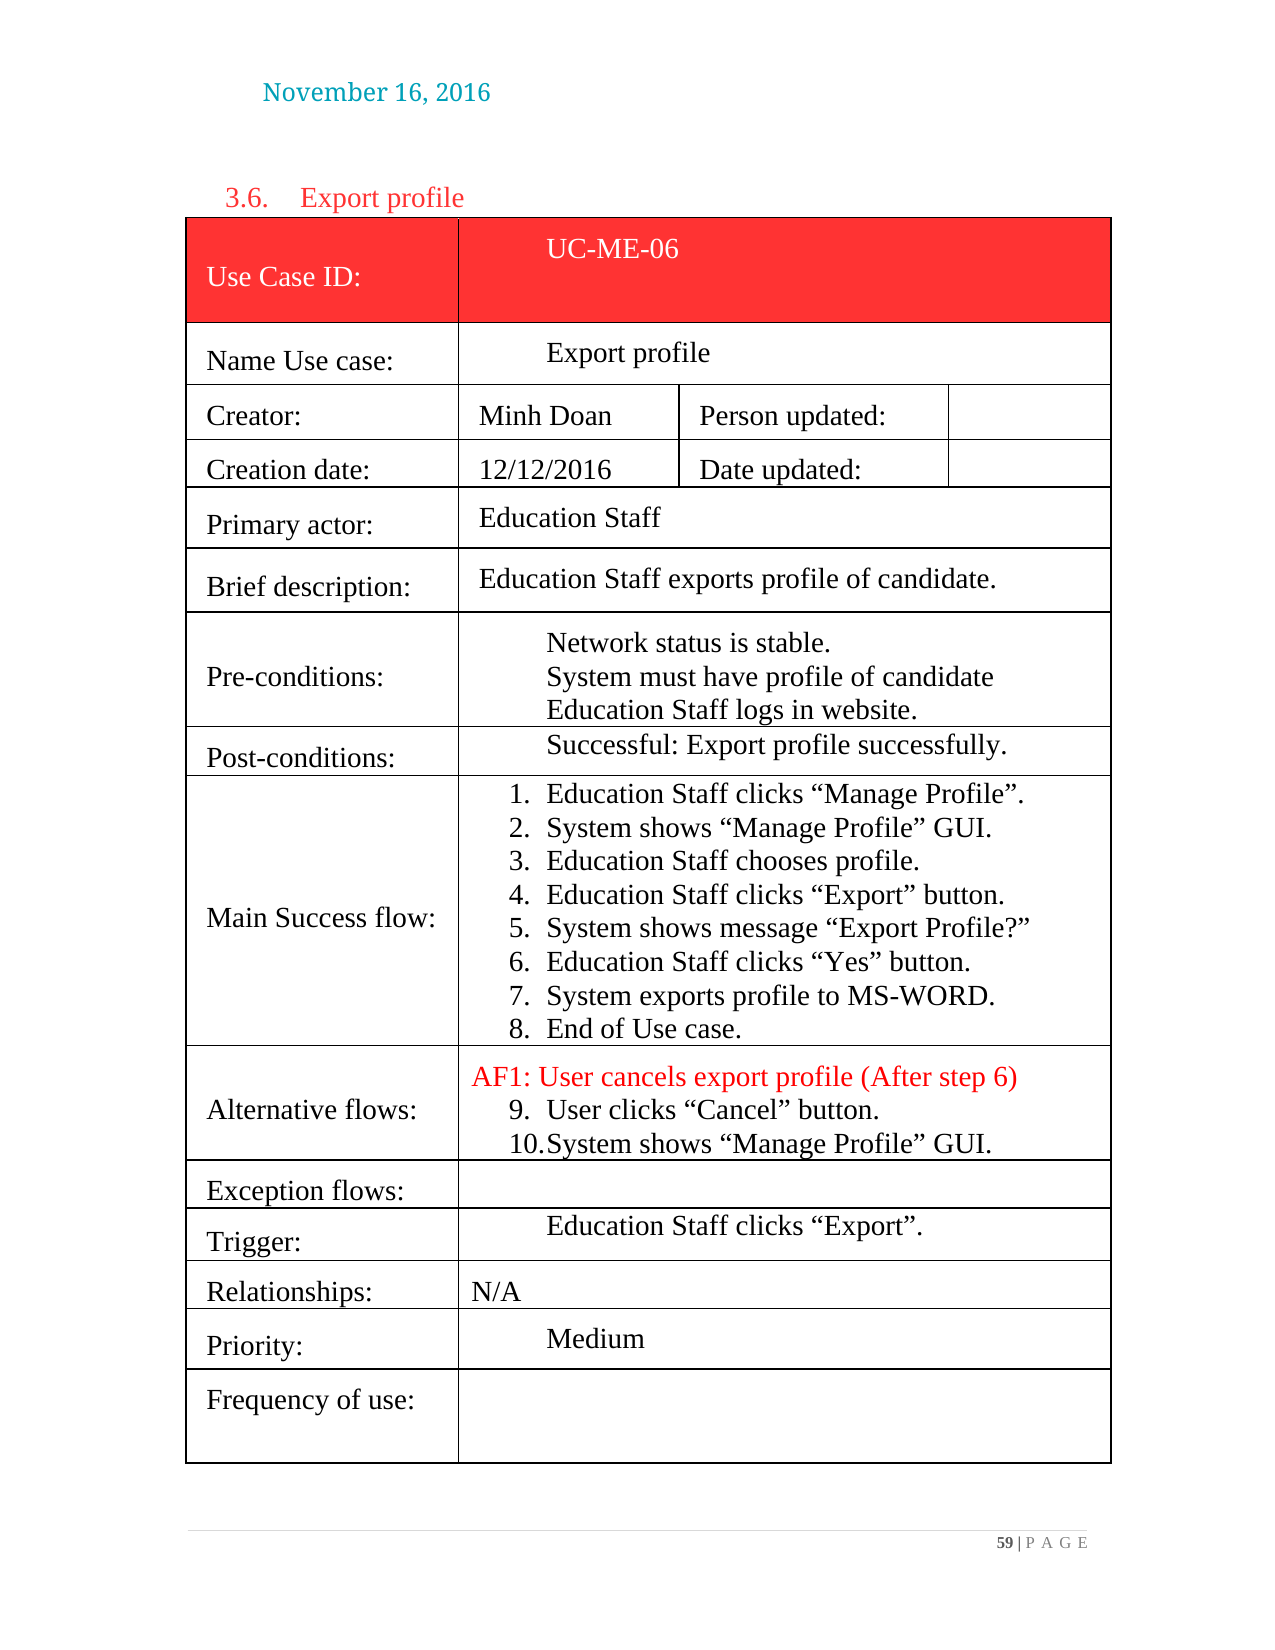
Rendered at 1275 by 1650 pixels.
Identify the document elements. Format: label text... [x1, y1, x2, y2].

table_cell Trigger: [187, 1209, 458, 1260]
table_cell Education Staff clicks “Manage Profile”. System shows “Manage Profile” GUI. Education Staff chooses profile. Education Staff clicks “Export” button. System shows message “Export Profile?” Education Staff clicks “Yes” button. System exports profile to MS-WORD. End of Use case. [459, 776, 1110, 1045]
table_cell [949, 440, 1110, 486]
table_header Use Case ID: [187, 218, 458, 322]
table_cell Alternative flows: [187, 1046, 458, 1159]
table_cell Medium [459, 1309, 1110, 1368]
table_cell Brief description: [187, 549, 458, 611]
table_cell Priority: [187, 1309, 458, 1368]
table_cell Relationships: [187, 1261, 458, 1307]
table_cell Network status is stable. System must have profile of candidate Education Staff logs in website. [459, 613, 1110, 726]
table_cell Person updated: [680, 385, 948, 438]
table_cell Creator: [187, 385, 458, 438]
table_cell [459, 1370, 1110, 1462]
table_cell Education Staff [459, 488, 1110, 547]
table_cell [949, 385, 1110, 438]
table_cell AF1: User cancels export profile (After step 6) User clicks “Cancel” button. System shows “Manage Profile” GUI. [459, 1046, 1110, 1159]
table_cell Name Use case: [187, 323, 458, 384]
table_cell Successful: Export profile successfully. [459, 727, 1110, 775]
table_cell Primary actor: [187, 488, 458, 547]
table_cell Date updated: [680, 440, 948, 486]
subtitle Export profile [225, 180, 1087, 213]
table_cell Main Success flow: [187, 776, 458, 1045]
table_cell N/A [459, 1261, 1110, 1307]
table_cell [459, 1161, 1110, 1207]
table_cell Education Staff clicks “Export”. [459, 1209, 1110, 1260]
table_cell Minh Doan [459, 385, 678, 438]
table_cell Education Staff exports profile of candidate. [459, 549, 1110, 611]
table_cell Creation date: [187, 440, 458, 486]
table_cell Export profile [459, 323, 1110, 384]
table_cell Exception flows: [187, 1161, 458, 1207]
table_cell Pre-conditions: [187, 613, 458, 726]
table_header UC-ME-06 [459, 218, 1110, 322]
table_cell Post-conditions: [187, 727, 458, 775]
table_cell 12/12/2016 [459, 440, 678, 486]
table_cell Frequency of use: [187, 1370, 458, 1462]
